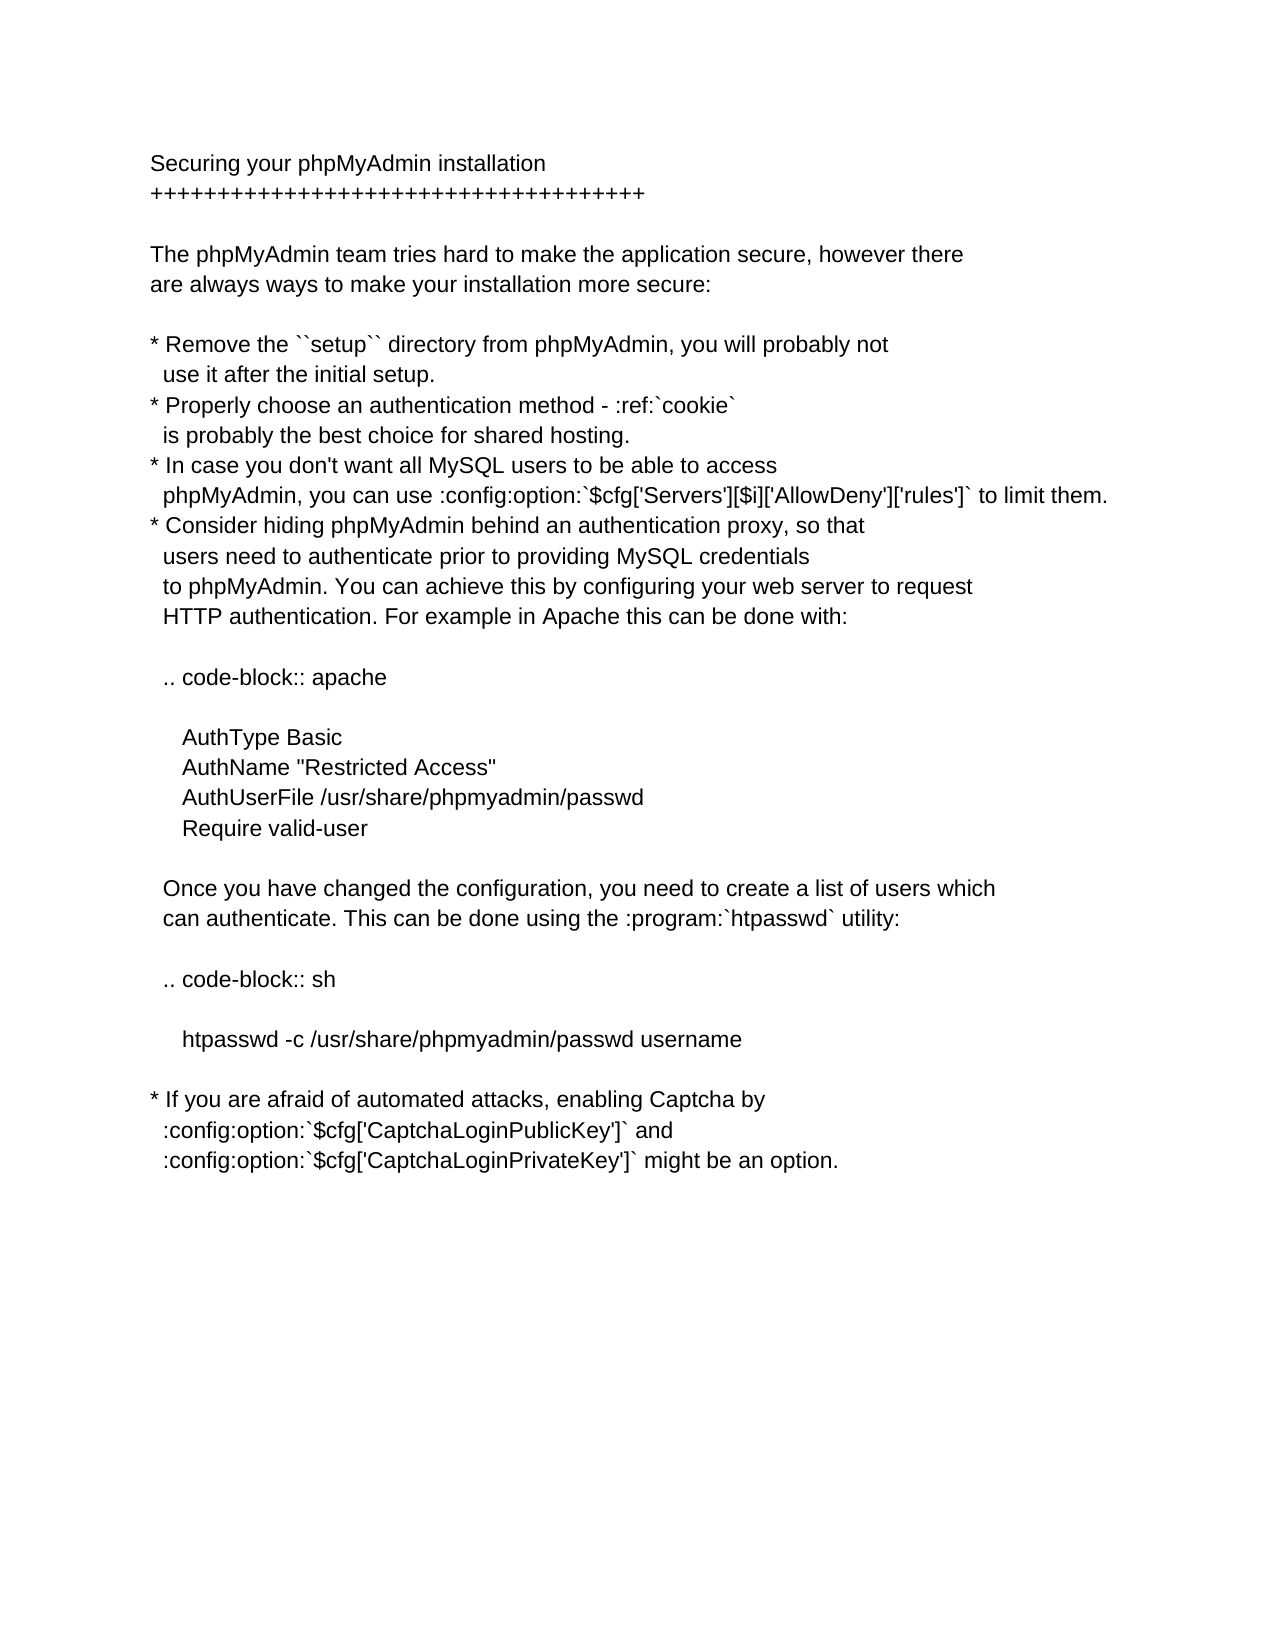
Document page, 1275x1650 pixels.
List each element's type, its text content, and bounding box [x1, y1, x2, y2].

text use it after the initial setup. [150, 361, 1125, 388]
text * If you are afraid of automated attacks, enabling Captcha by [150, 1086, 1125, 1113]
text is probably the best choice for shared hosting. [150, 422, 1125, 448]
text :config:option:`$cfg['CaptchaLoginPrivateKey']` might be an option. [150, 1147, 1125, 1173]
text * Properly choose an authentication method - :ref:`cookie` [150, 392, 1125, 418]
text are always ways to make your installation more secure: [150, 271, 1125, 297]
text AuthUserFile /usr/share/phpmyadmin/passwd [150, 784, 1125, 811]
text can authenticate. This can be done using the :program:`htpasswd` utility: [150, 905, 1125, 932]
text :config:option:`$cfg['CaptchaLoginPublicKey']` and [150, 1117, 1125, 1143]
text phpMyAdmin, you can use :config:option:`$cfg['Servers'][$i]['AllowDeny']['rules']` to limit them. [150, 482, 1125, 509]
text .. code-block:: apache [150, 663, 1125, 690]
text AuthName "Restricted Access" [150, 754, 1125, 781]
text users need to authenticate prior to providing MySQL credentials [150, 543, 1125, 569]
text Securing your phpMyAdmin installation [150, 150, 1125, 176]
text Require valid-user [150, 814, 1125, 841]
text The phpMyAdmin team tries hard to make the application secure, however there [150, 241, 1125, 267]
text to phpMyAdmin. You can achieve this by configuring your web server to request [150, 573, 1125, 599]
text Once you have changed the configuration, you need to create a list of users which [150, 875, 1125, 901]
text +++++++++++++++++++++++++++++++++++++ [150, 180, 1125, 207]
text * In case you don't want all MySQL users to be able to access [150, 452, 1125, 478]
text AuthType Basic [150, 724, 1125, 750]
text HTTP authentication. For example in Apache this can be done with: [150, 603, 1125, 629]
text * Consider hiding phpMyAdmin behind an authentication proxy, so that [150, 512, 1125, 539]
text * Remove the ``setup`` directory from phpMyAdmin, you will probably not [150, 331, 1125, 358]
text htpasswd -c /usr/share/phpmyadmin/passwd username [150, 1026, 1125, 1052]
text .. code-block:: sh [150, 966, 1125, 992]
